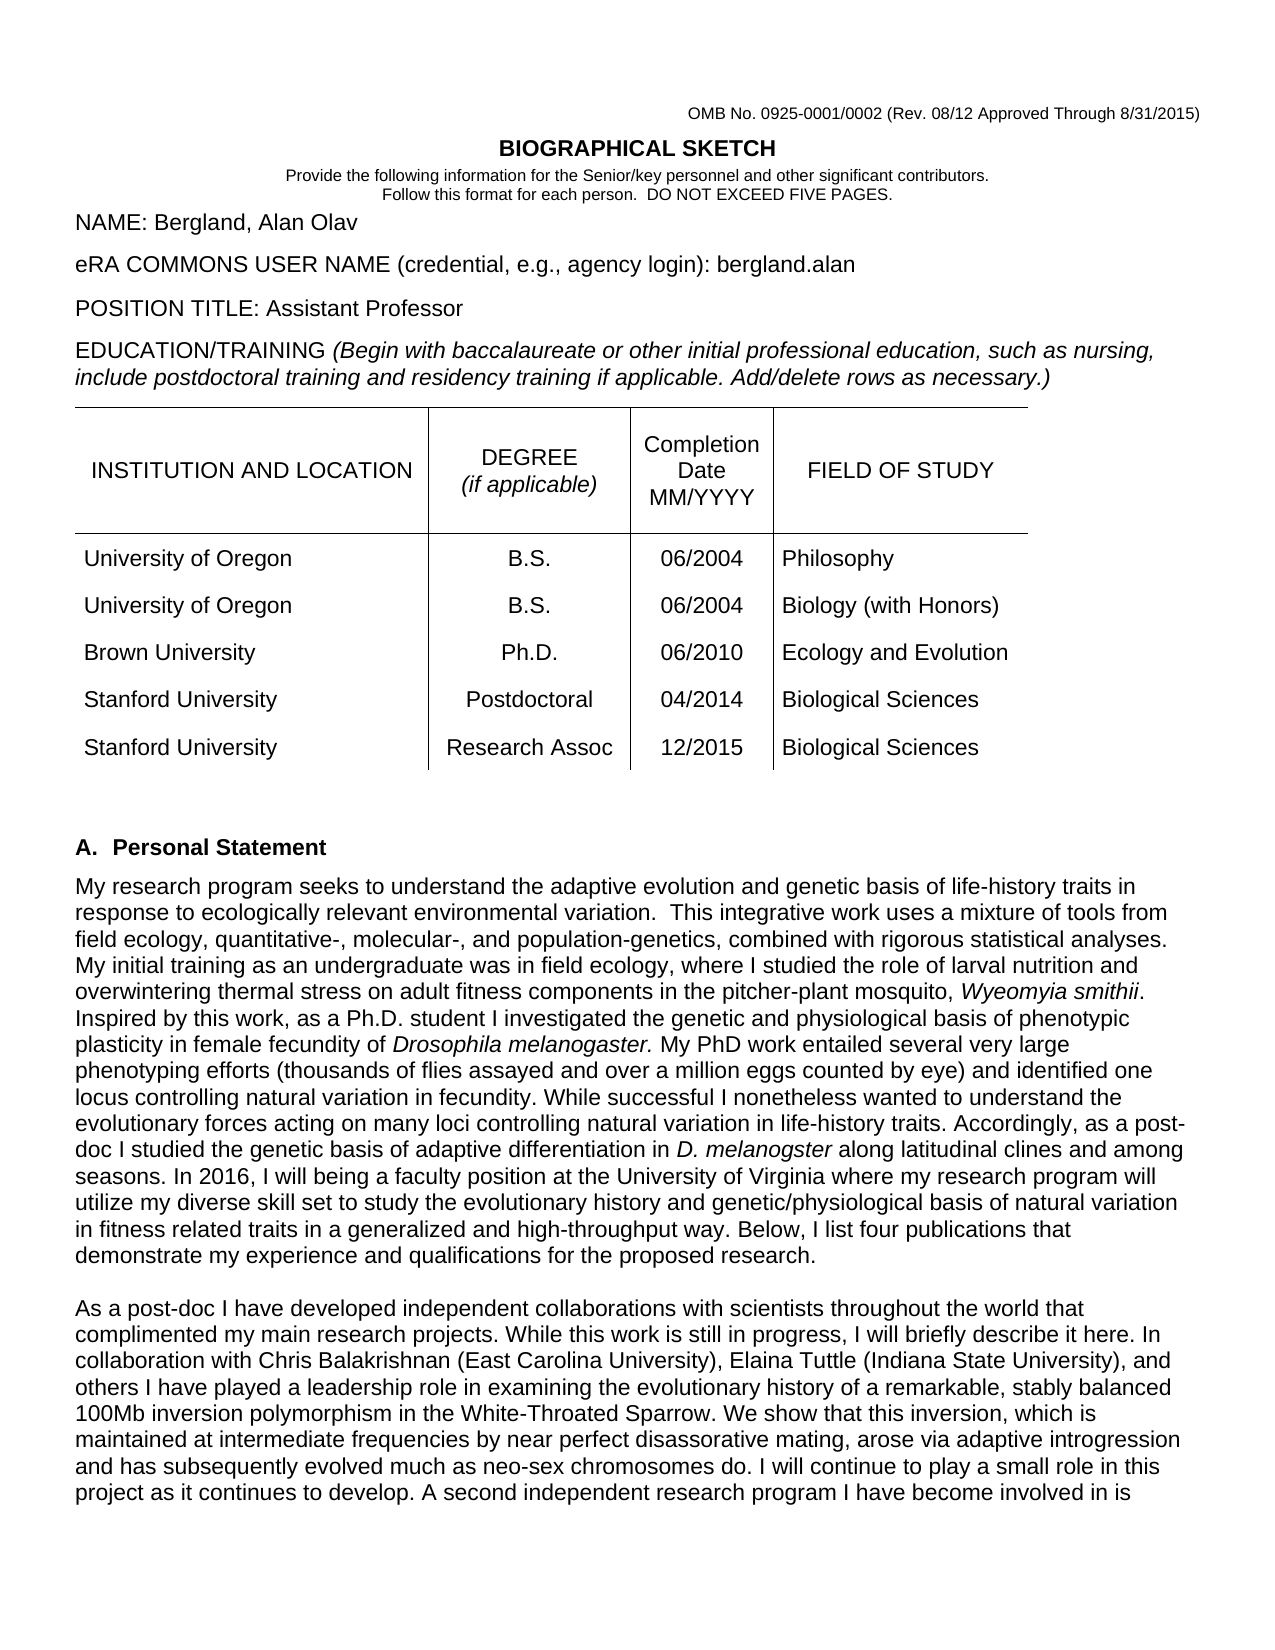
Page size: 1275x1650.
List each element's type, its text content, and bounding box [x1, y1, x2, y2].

text EDUCATION/TRAINING (Begin with baccalaureate or other initial professional education, such as nursing, include postdoctoral training and residency training if applicable. Add/delete rows as necessary.) [75, 337, 1200, 390]
table_cell B.S. [429, 581, 630, 629]
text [75, 1294, 1200, 1505]
table_cell University of Oregon [75, 534, 428, 581]
table_cell 06/2004 [631, 534, 773, 581]
table_cell 12/2015 [631, 723, 773, 770]
text OMB No. 0925-0001/0002 (Rev. 08/12 Approved Through 8/31/2015) [75, 104, 1200, 123]
table_cell 04/2014 [631, 676, 773, 723]
table_cell Biological Sciences [774, 676, 1028, 723]
table_header INSTITUTION AND LOCATION [75, 408, 428, 533]
title BIOGRAPHICAL SKETCH [75, 135, 1200, 162]
table_cell Research Assoc [429, 723, 630, 770]
subtitle A. Personal Statement [75, 834, 1200, 860]
text My research program seeks to understand the adaptive evolution and genetic basis of life-history traits in response to ecologically relevant environmental variation. This integrative work uses a mixture of tools from field ecology, quantitative-, molecular-, and population-genetics, combined with rigorous statistical analyses. My initial training as an undergraduate was in field ecology, where I studied the role of larval nutrition and overwintering thermal stress on adult fitness components in the pitcher-plant mosquito, Wyeomyia smithii. Inspired by this work, as a Ph.D. student I investigated the genetic and physiological basis of phenotypic plasticity in female fecundity of Drosophila melanogaster. My PhD work entailed several very large phenotyping efforts (thousands of flies assayed and over a million eggs counted by eye) and identified one locus controlling natural variation in fecundity. While successful I nonetheless wanted to understand the evolutionary forces acting on many loci controlling natural variation in life-history traits. Accordingly, as a post-doc I studied the genetic basis of adaptive differentiation in D. melanogster along latitudinal clines and among seasons. In 2016, I will being a faculty position at the University of Virginia where my research program will utilize my diverse skill set to study the evolutionary history and genetic/physiological basis of natural variation in fitness related traits in a generalized and high-throughput way. Below, I list four publications that demonstrate my experience and qualifications for the proposed research. [75, 873, 1200, 1268]
subtitle Provide the following information for the Senior/key personnel and other significant contributors. Follow this format for each person. DO NOT EXCEED FIVE PAGES. [75, 166, 1200, 204]
table_cell Ph.D. [429, 629, 630, 676]
table_cell Biological Sciences [774, 723, 1028, 770]
table_cell Stanford University [75, 676, 428, 723]
table_cell 06/2010 [631, 629, 773, 676]
table_cell University of Oregon [75, 581, 428, 629]
table_cell 06/2004 [631, 581, 773, 629]
table_header FIELD OF STUDY [774, 408, 1028, 533]
table_header Completion Date MM/YYYY [631, 408, 773, 533]
table_cell Postdoctoral [429, 676, 630, 723]
text eRA COMMONS USER NAME (credential, e.g., agency login): bergland.alan [75, 251, 1200, 278]
table_cell Ecology and Evolution [774, 629, 1028, 676]
text NAME: Bergland, Alan Olav [75, 208, 1200, 235]
text POSITION TITLE: Assistant Professor [75, 294, 1200, 321]
table_cell Philosophy [774, 534, 1028, 581]
table_header DEGREE (if applicable) [429, 408, 630, 533]
table_cell Brown University [75, 629, 428, 676]
table_cell Biology (with Honors) [774, 581, 1028, 629]
table_cell B.S. [429, 534, 630, 581]
table_cell Stanford University [75, 723, 428, 770]
